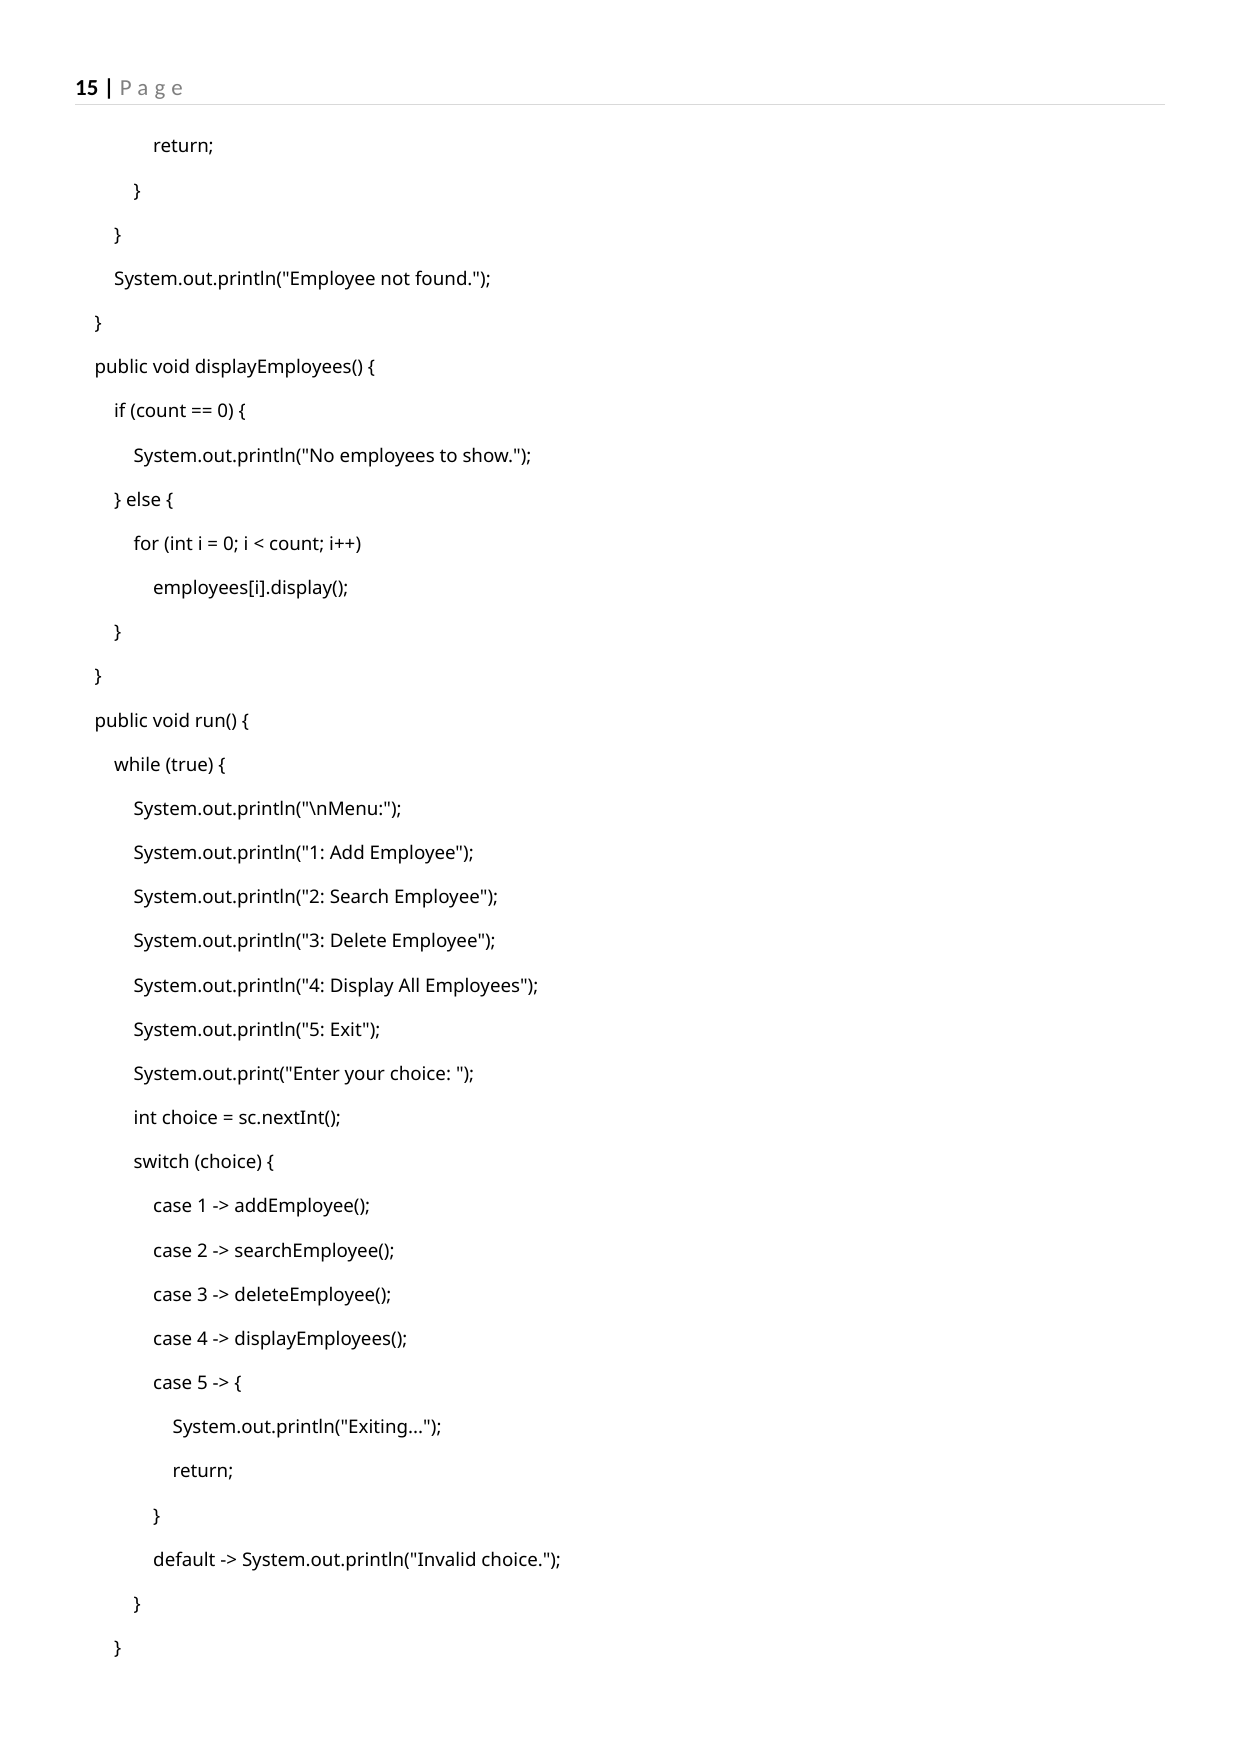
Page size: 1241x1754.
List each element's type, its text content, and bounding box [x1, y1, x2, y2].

text System.out.println("3: Delete Employee"); [75, 928, 1165, 953]
text switch (choice) { [75, 1148, 1165, 1174]
text } [75, 309, 1165, 335]
text case 2 -> searchEmployee(); [75, 1237, 1165, 1262]
text case 4 -> displayEmployees(); [75, 1325, 1165, 1351]
text } [75, 1590, 1165, 1616]
text default -> System.out.println("Invalid choice."); [75, 1546, 1165, 1572]
text case 1 -> addEmployee(); [75, 1193, 1165, 1218]
text System.out.println("5: Exit"); [75, 1016, 1165, 1042]
text } [75, 663, 1165, 688]
text System.out.println("Employee not found."); [75, 265, 1165, 291]
text } else { [75, 486, 1165, 512]
text int choice = sc.nextInt(); [75, 1104, 1165, 1130]
text public void run() { [75, 707, 1165, 732]
text System.out.println("\nMenu:"); [75, 795, 1165, 821]
text } [75, 177, 1165, 202]
text } [75, 1634, 1165, 1660]
text } [75, 221, 1165, 247]
text System.out.println("4: Display All Employees"); [75, 972, 1165, 997]
text } [75, 618, 1165, 644]
text if (count == 0) { [75, 398, 1165, 423]
text while (true) { [75, 751, 1165, 777]
text return; [75, 133, 1165, 158]
text System.out.println("Exiting..."); [75, 1413, 1165, 1439]
text public void displayEmployees() { [75, 353, 1165, 379]
text } [75, 1502, 1165, 1527]
text employees[i].display(); [75, 574, 1165, 600]
text return; [75, 1458, 1165, 1483]
text System.out.println("1: Add Employee"); [75, 839, 1165, 865]
text System.out.println("No employees to show."); [75, 442, 1165, 467]
text System.out.println("2: Search Employee"); [75, 883, 1165, 909]
text case 3 -> deleteEmployee(); [75, 1281, 1165, 1307]
text System.out.print("Enter your choice: "); [75, 1060, 1165, 1086]
text for (int i = 0; i < count; i++) [75, 530, 1165, 556]
text case 5 -> { [75, 1369, 1165, 1395]
